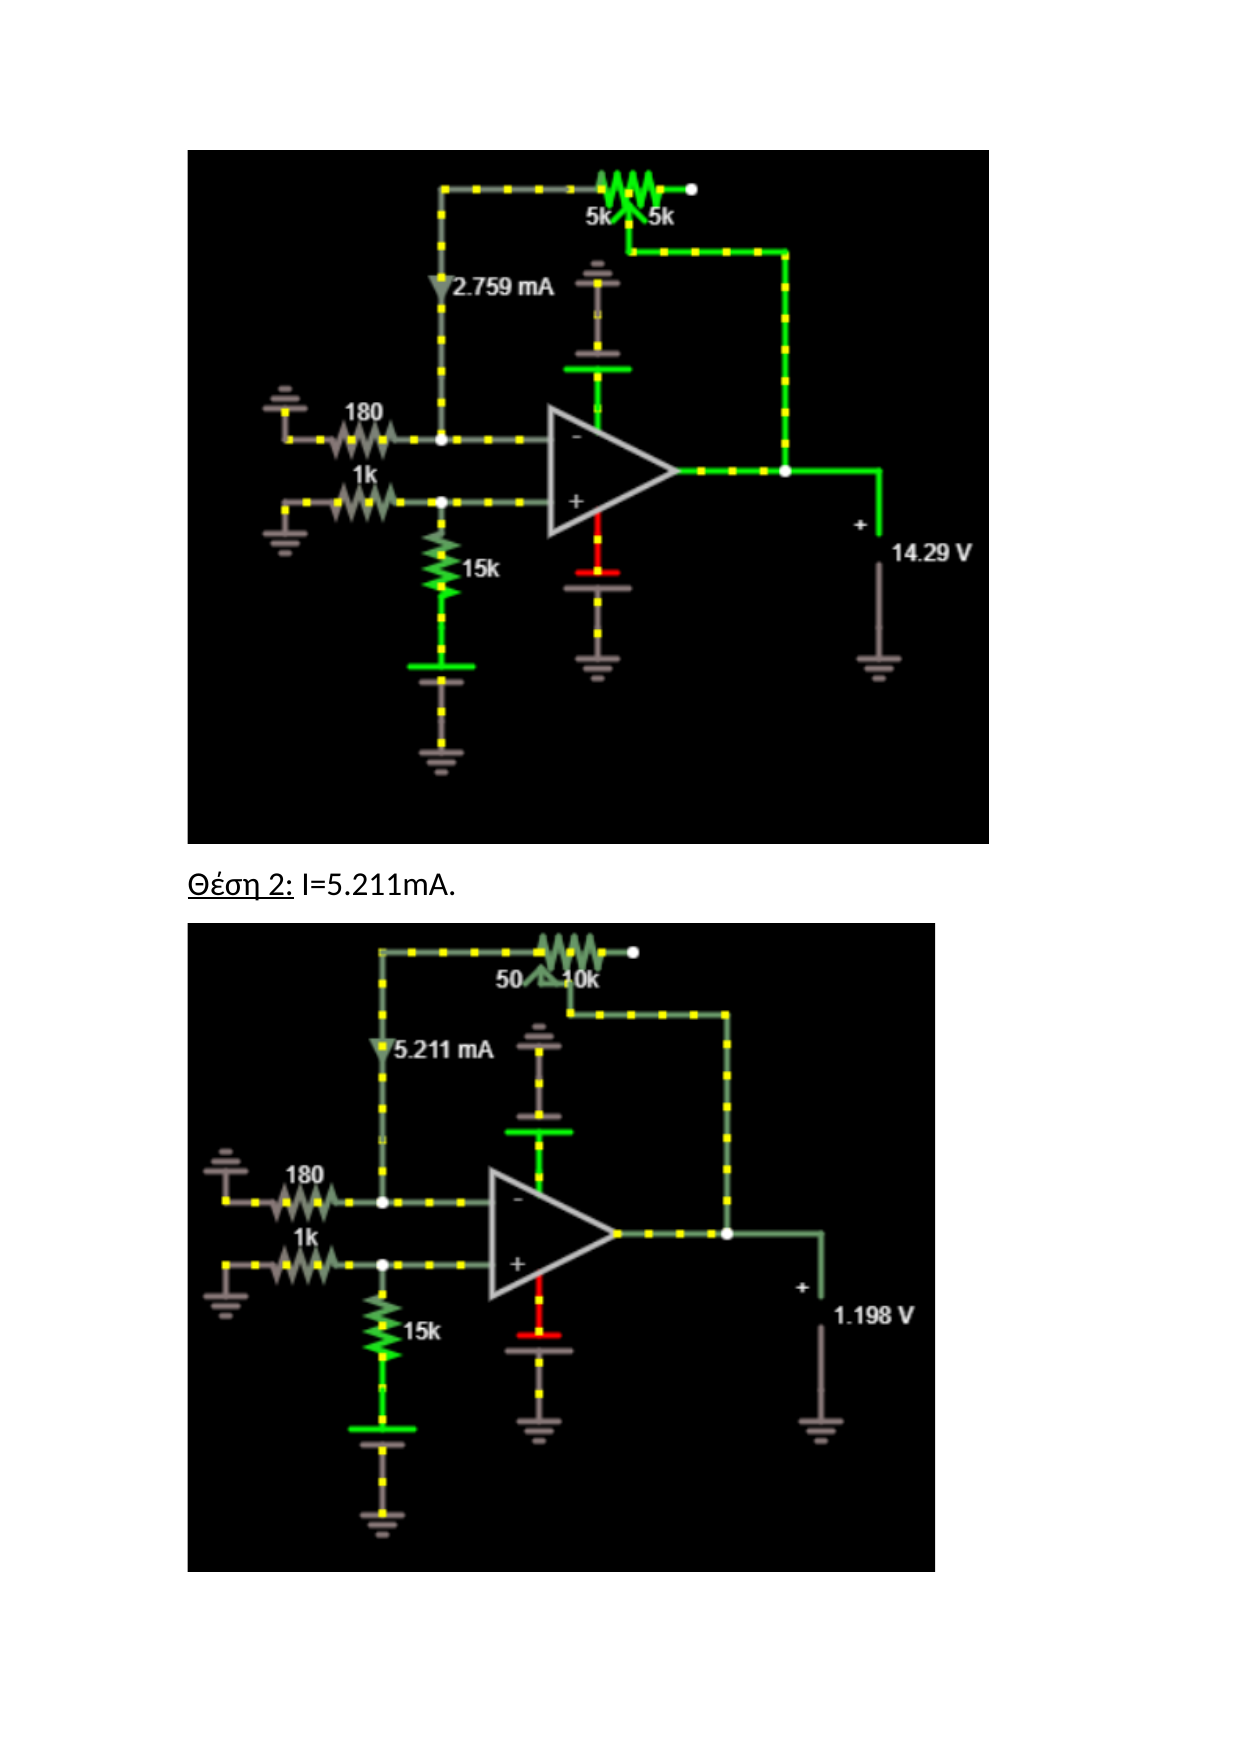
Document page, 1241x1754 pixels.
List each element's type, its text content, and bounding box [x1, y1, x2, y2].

picture [187, 923, 936, 1572]
picture [187, 150, 989, 844]
text Θέση 2: I=5.211mA. [187, 863, 1053, 903]
